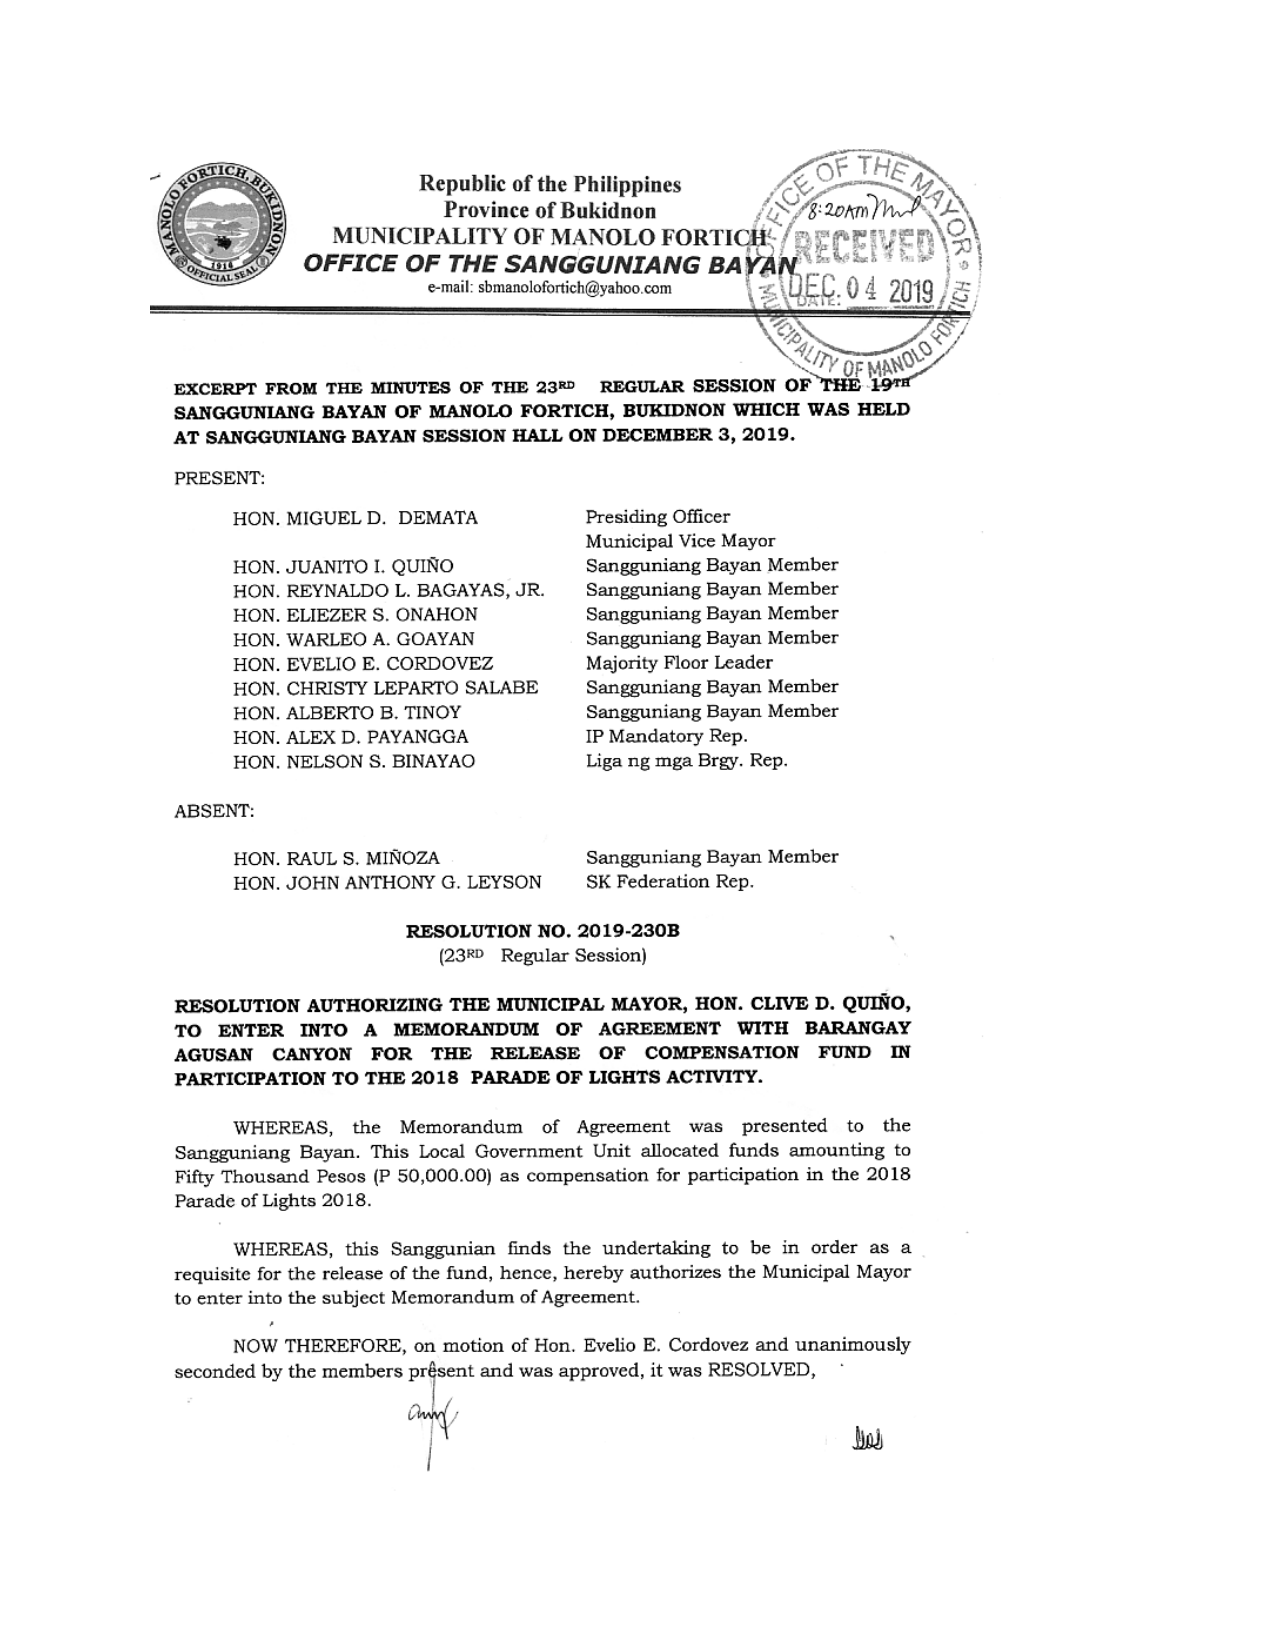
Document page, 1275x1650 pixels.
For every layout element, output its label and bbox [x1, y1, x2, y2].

picture [150, 149, 1002, 1499]
